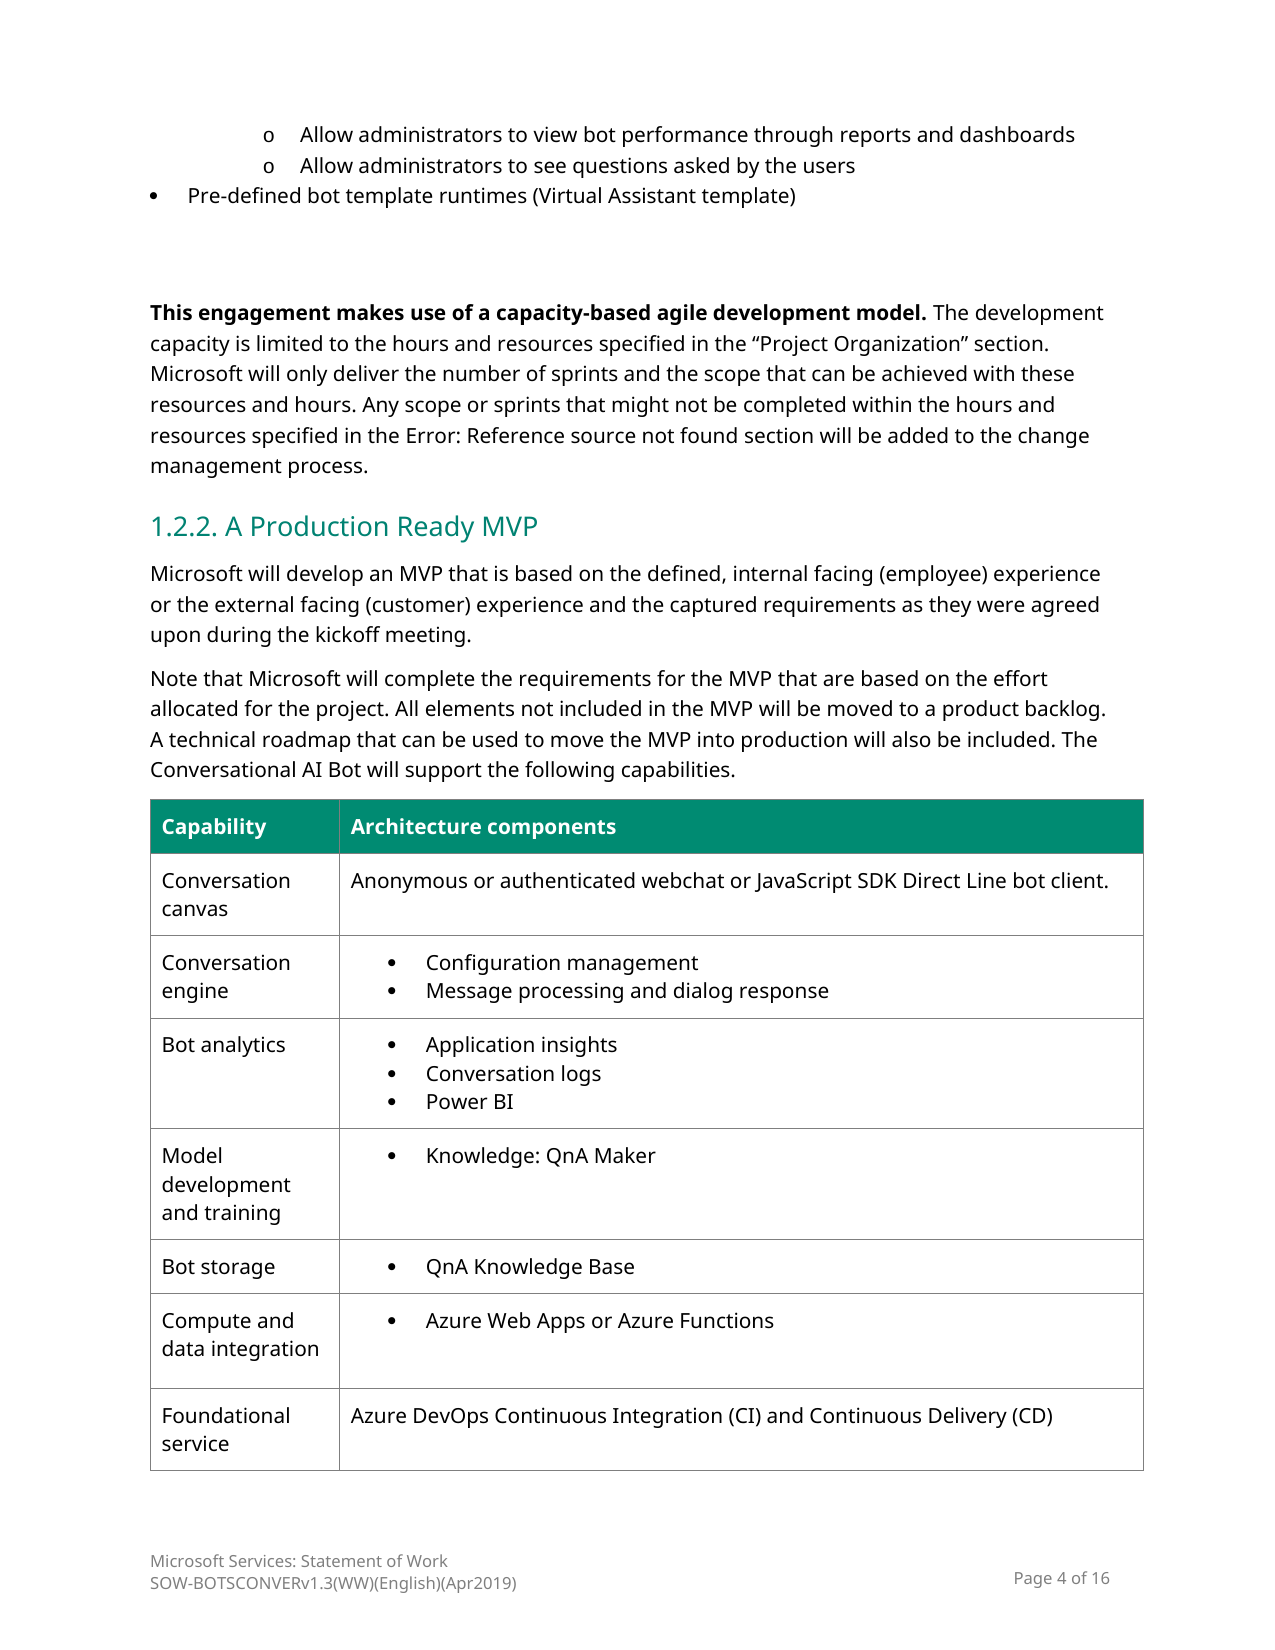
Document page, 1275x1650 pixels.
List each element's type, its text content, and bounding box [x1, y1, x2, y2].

table_cell Azure DevOps Continuous Integration (CI) and Continuous Delivery (CD) [340, 1389, 1143, 1470]
list Pre-defined bot template runtimes (Virtual Assistant template) [150, 181, 1125, 210]
table_cell Application insights Conversation logs Power BI [340, 1019, 1143, 1128]
subtitle A Production Ready MVP [150, 507, 1125, 544]
table_cell Bot analytics [151, 1019, 339, 1128]
table_cell Model development and training [151, 1129, 339, 1239]
text Microsoft will develop an MVP that is based on the defined, internal facing (employee) experience or the external facing (customer) experience and the captured requirements as they were agreed upon during the kickoff meeting. [150, 559, 1125, 649]
table_cell Configuration management Message processing and dialog response [340, 936, 1143, 1017]
list Allow administrators to view bot performance through reports and dashboards [262, 120, 1125, 148]
table_cell Conversation engine [151, 936, 339, 1017]
table_cell Knowledge: QnA Maker [340, 1129, 1143, 1239]
table_cell Bot storage [151, 1240, 339, 1293]
table_cell Foundational service [151, 1389, 339, 1470]
table_cell Compute and data integration [151, 1294, 339, 1388]
list Allow administrators to see questions asked by the users [262, 151, 1125, 179]
table_header Capability [151, 800, 339, 853]
table_cell QnA Knowledge Base [340, 1240, 1143, 1293]
table_header Architecture components [340, 800, 1143, 853]
table_cell Anonymous or authenticated webchat or JavaScript SDK Direct Line bot client. [340, 854, 1143, 935]
table_cell Conversation canvas [151, 854, 339, 935]
table_cell Azure Web Apps or Azure Functions [340, 1294, 1143, 1388]
text Note that Microsoft will complete the requirements for the MVP that are based on the effort allocated for the project. All elements not included in the MVP will be moved to a product backlog. A technical roadmap that can be used to move the MVP into production will also be included. The Conversational AI Bot will support the following capabilities. [150, 664, 1125, 784]
